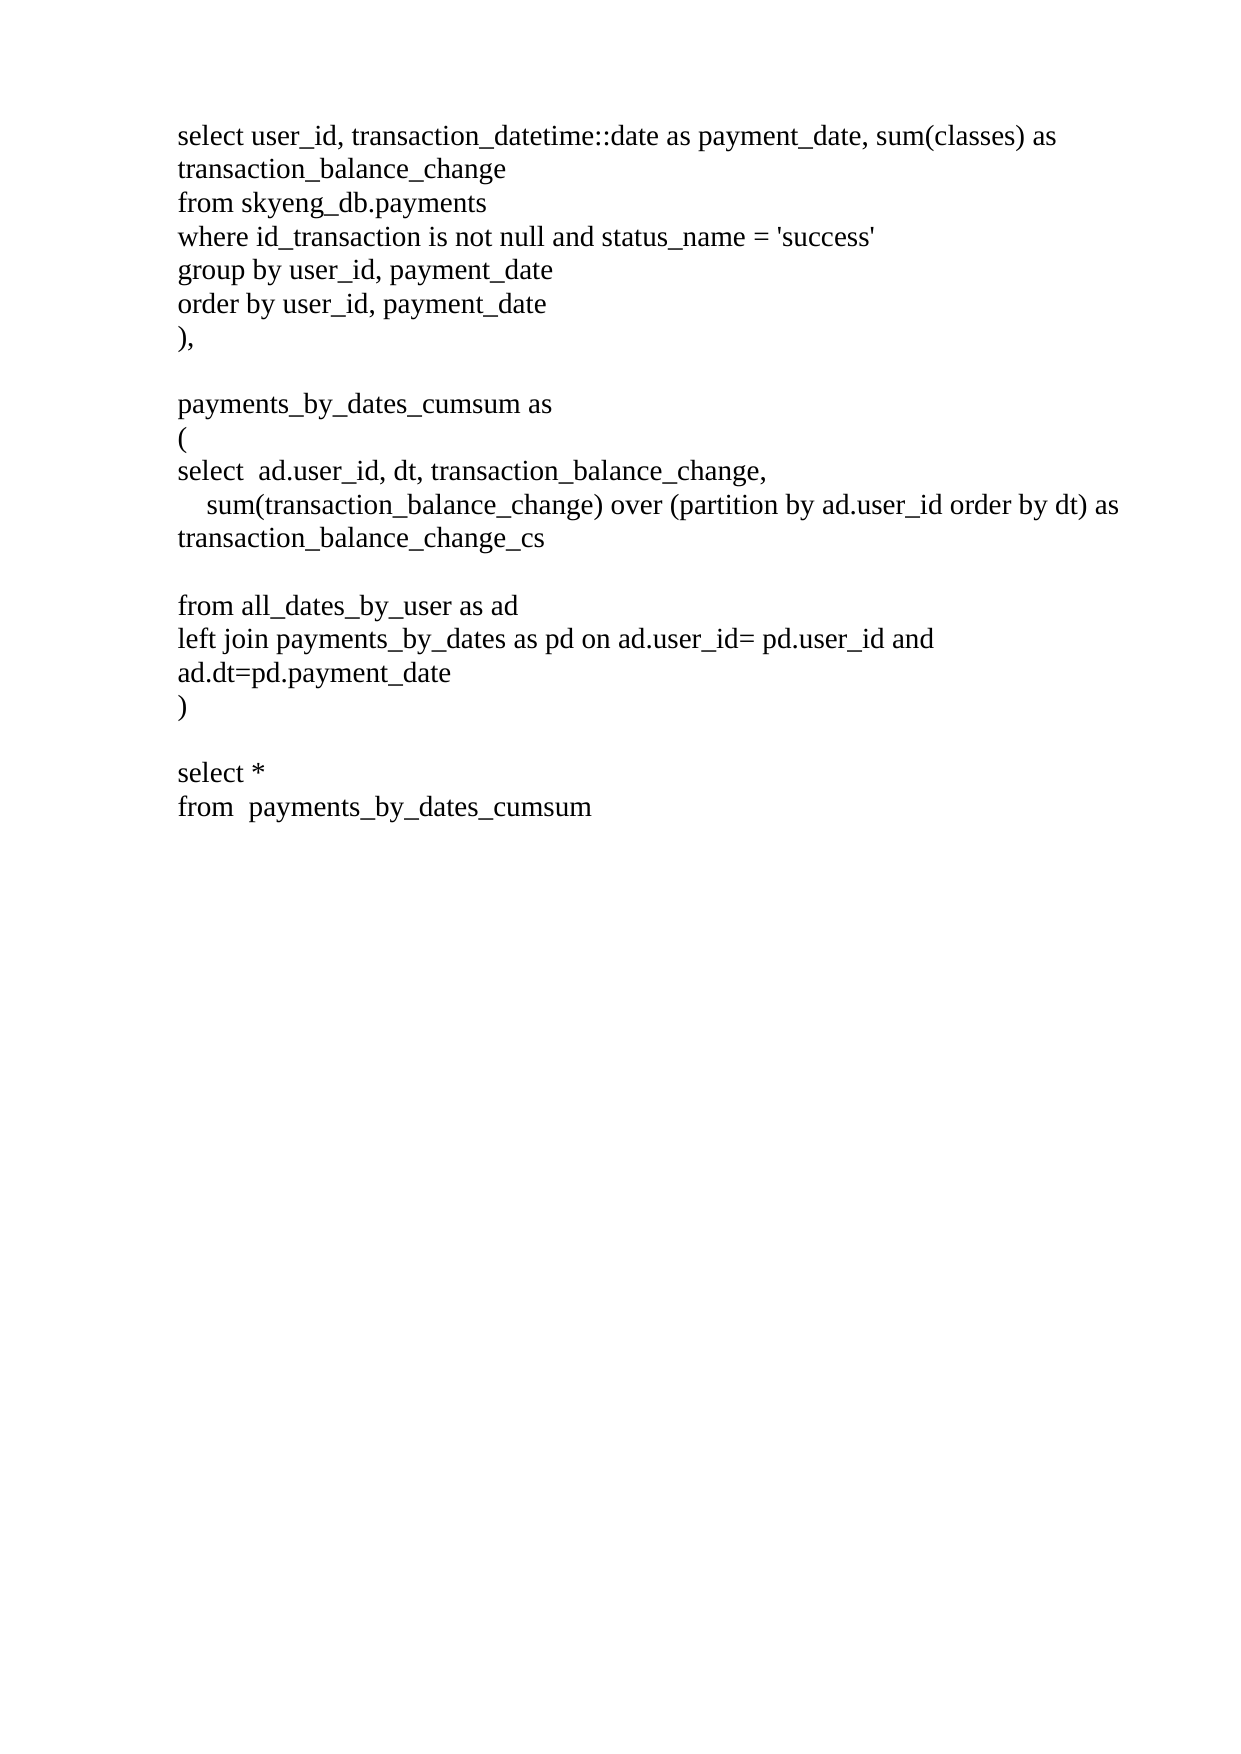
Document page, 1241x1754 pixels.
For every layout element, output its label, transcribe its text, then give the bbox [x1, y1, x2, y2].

text from payments_by_dates_cumsum [177, 789, 1181, 822]
text left join payments_by_dates as pd on ad.user_id= pd.user_id and ad.dt=pd.payment_date [177, 621, 1181, 688]
text group by user_id, payment_date [177, 252, 1181, 286]
text ), [177, 319, 1181, 353]
text ( [177, 420, 1181, 453]
text where id_transaction is not null and status_name = 'success' [177, 219, 1181, 252]
text from all_dates_by_user as ad [177, 588, 1181, 621]
text ) [177, 688, 1181, 722]
text select ad.user_id, dt, transaction_balance_change, [177, 453, 1181, 487]
text select * [177, 755, 1181, 789]
text from skyeng_db.payments [177, 185, 1181, 219]
text sum(transaction_balance_change) over (partition by ad.user_id order by dt) as transaction_balance_change_cs [177, 487, 1181, 554]
text payments_by_dates_cumsum as [177, 386, 1181, 420]
text select user_id, transaction_datetime::date as payment_date, sum(classes) as transaction_balance_change [177, 118, 1181, 185]
text order by user_id, payment_date [177, 286, 1181, 319]
